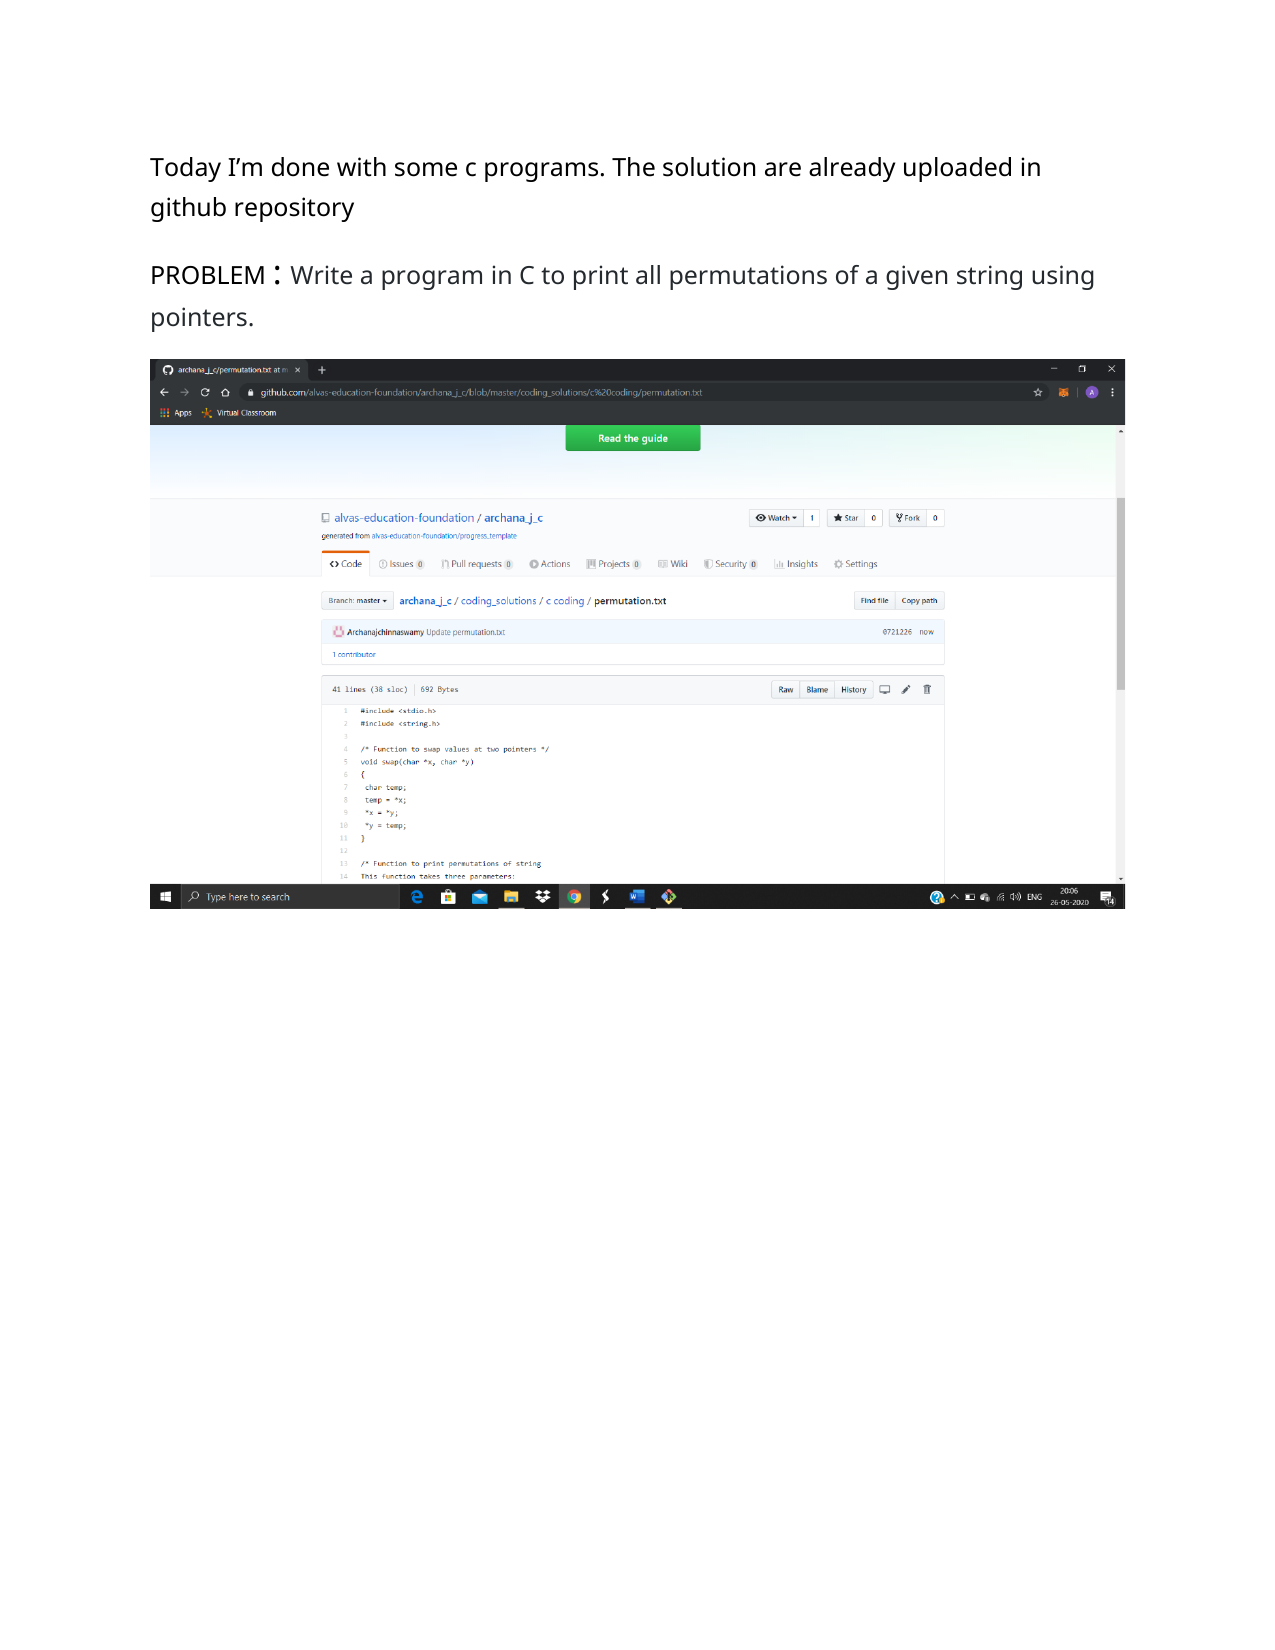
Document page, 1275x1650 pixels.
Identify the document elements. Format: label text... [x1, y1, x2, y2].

picture [150, 359, 1125, 909]
text Today I’m done with some c programs. The solution are already uploaded in github repository [150, 150, 1125, 223]
text PROBLEM : Write a program in C to print all permutations of a given string using pointers. [150, 249, 1125, 334]
